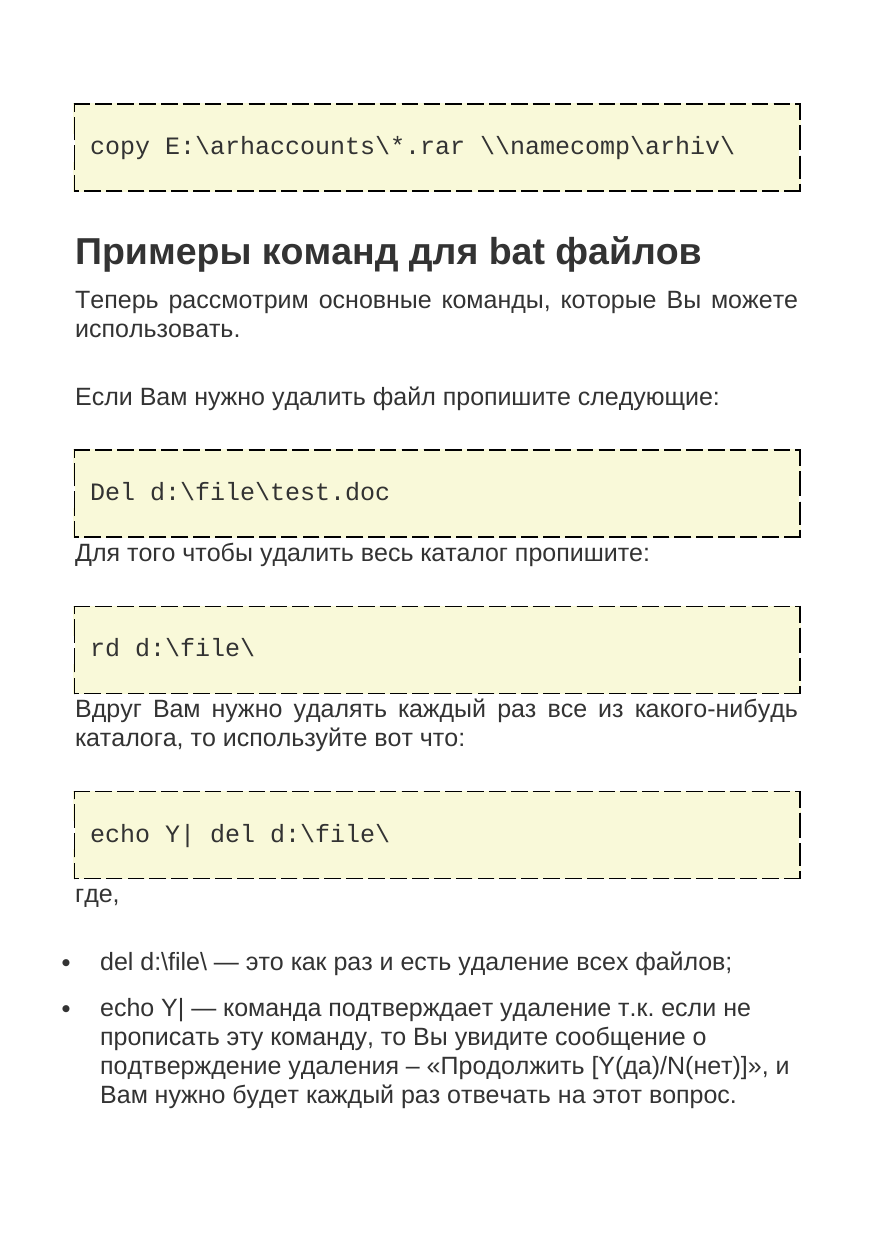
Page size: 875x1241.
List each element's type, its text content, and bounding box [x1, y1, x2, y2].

text Вдруг Вам нужно удалять каждый раз все из какого-нибудь каталога, то используйте вот что: [75, 694, 799, 752]
text где, [75, 879, 799, 908]
text echo Y| del d:\file\ [75, 821, 799, 848]
text Для того чтобы удалить весь каталог пропишите: [75, 538, 799, 567]
text Del d:\file\test.doc [75, 480, 799, 506]
text Если Вам нужно удалить файл пропишите следующие: [75, 382, 799, 410]
text copy E:\arhaccounts\*.rar \\namecomp\arhiv\ [75, 134, 799, 160]
text Теперь рассмотрим основные команды, которые Вы можете использовать. [75, 285, 799, 342]
text rd d:\file\ [75, 636, 799, 663]
list echo Y| — команда подтверждает удаление т.к. если не прописать эту команду, то Вы увидите сообщение о подтверждение удаления – «Продолжить [Y(да)/N(нет)]», и Вам нужно будет каждый раз отвечать на этот вопрос. [62, 993, 799, 1108]
list del d:\file\ — это как раз и есть удаление всех файлов; [62, 947, 799, 976]
text Примеры команд для bat файлов [75, 229, 799, 272]
